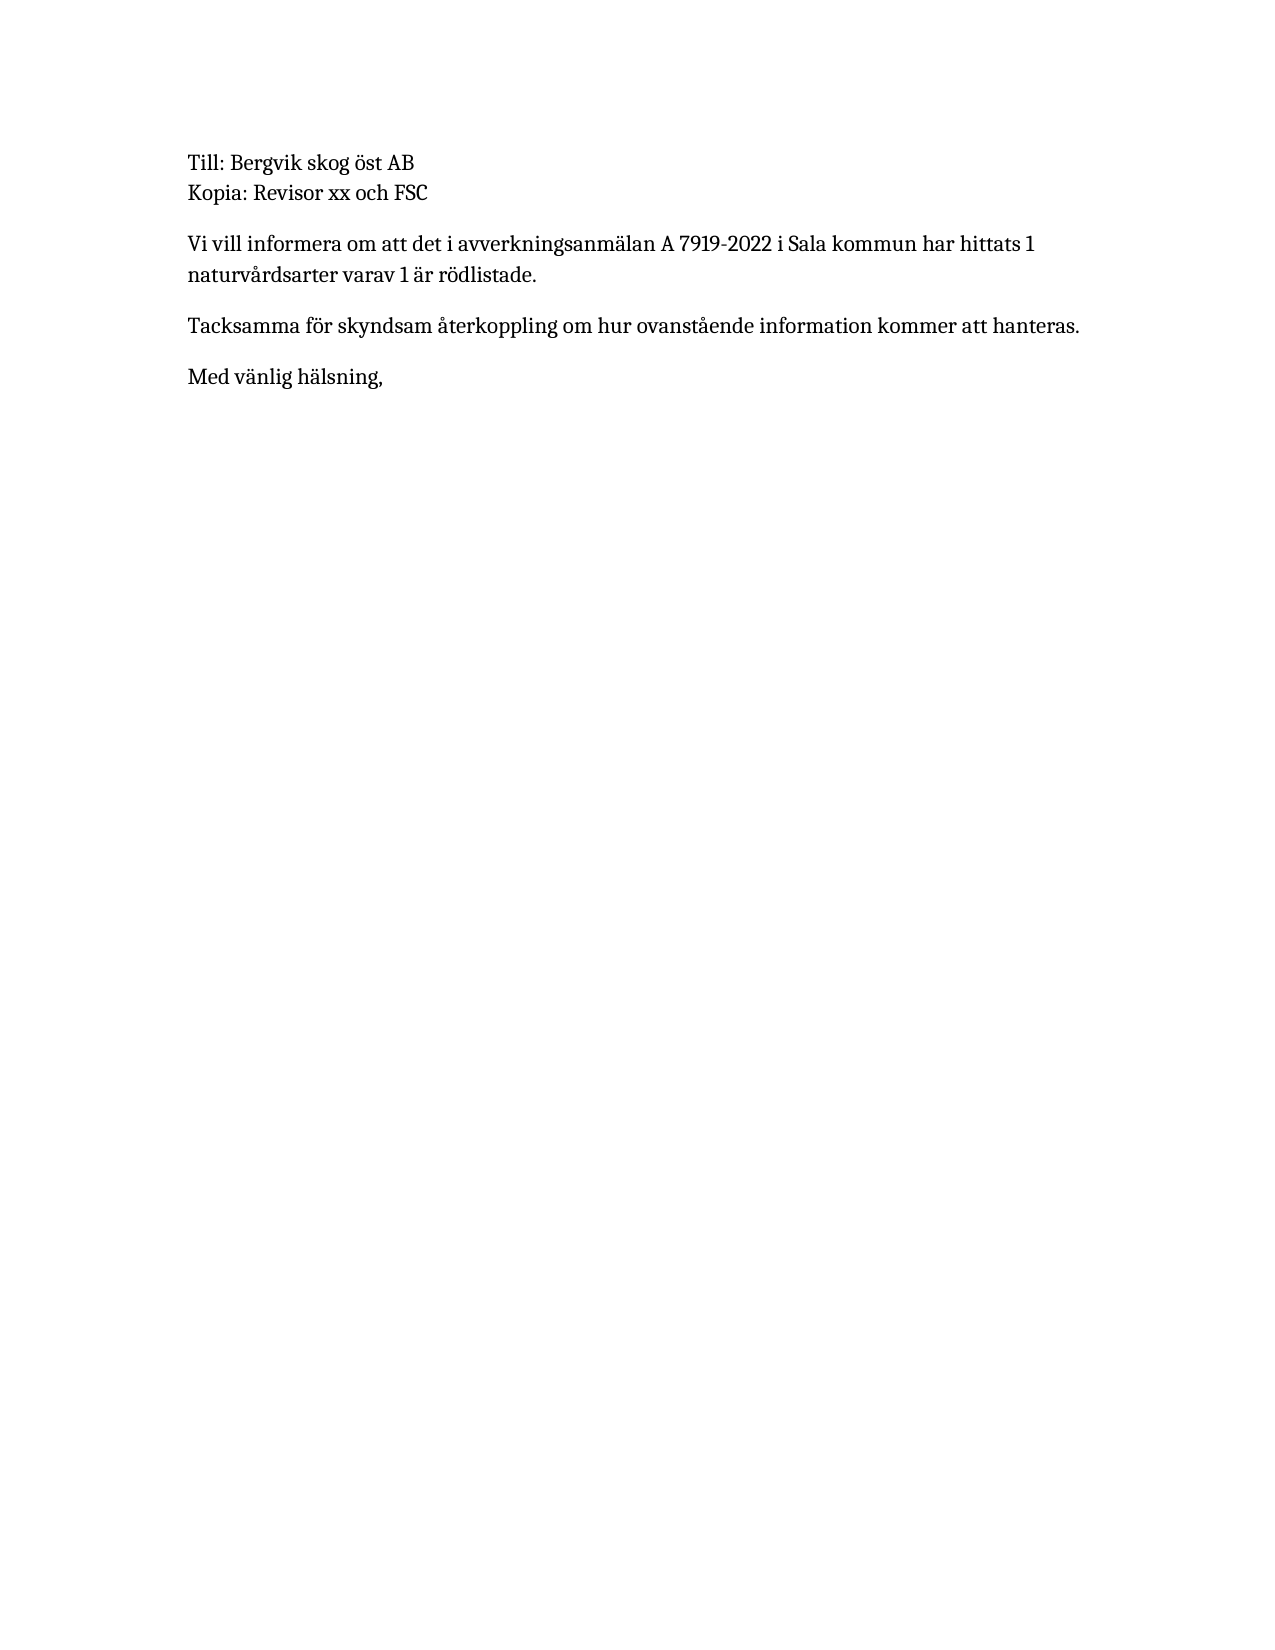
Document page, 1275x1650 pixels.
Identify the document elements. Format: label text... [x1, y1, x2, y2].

text Tacksamma för skyndsam återkoppling om hur ovanstående information kommer att hanteras. [187, 312, 1087, 339]
text Vi vill informera om att det i avverkningsanmälan A 7919-2022 i Sala kommun har hittats 1 naturvårdsarter varav 1 är rödlistade. [187, 231, 1087, 288]
text Till: Bergvik skog öst AB Kopia: Revisor xx och FSC [187, 150, 1087, 207]
text Med vänlig hälsning, [187, 363, 1087, 420]
